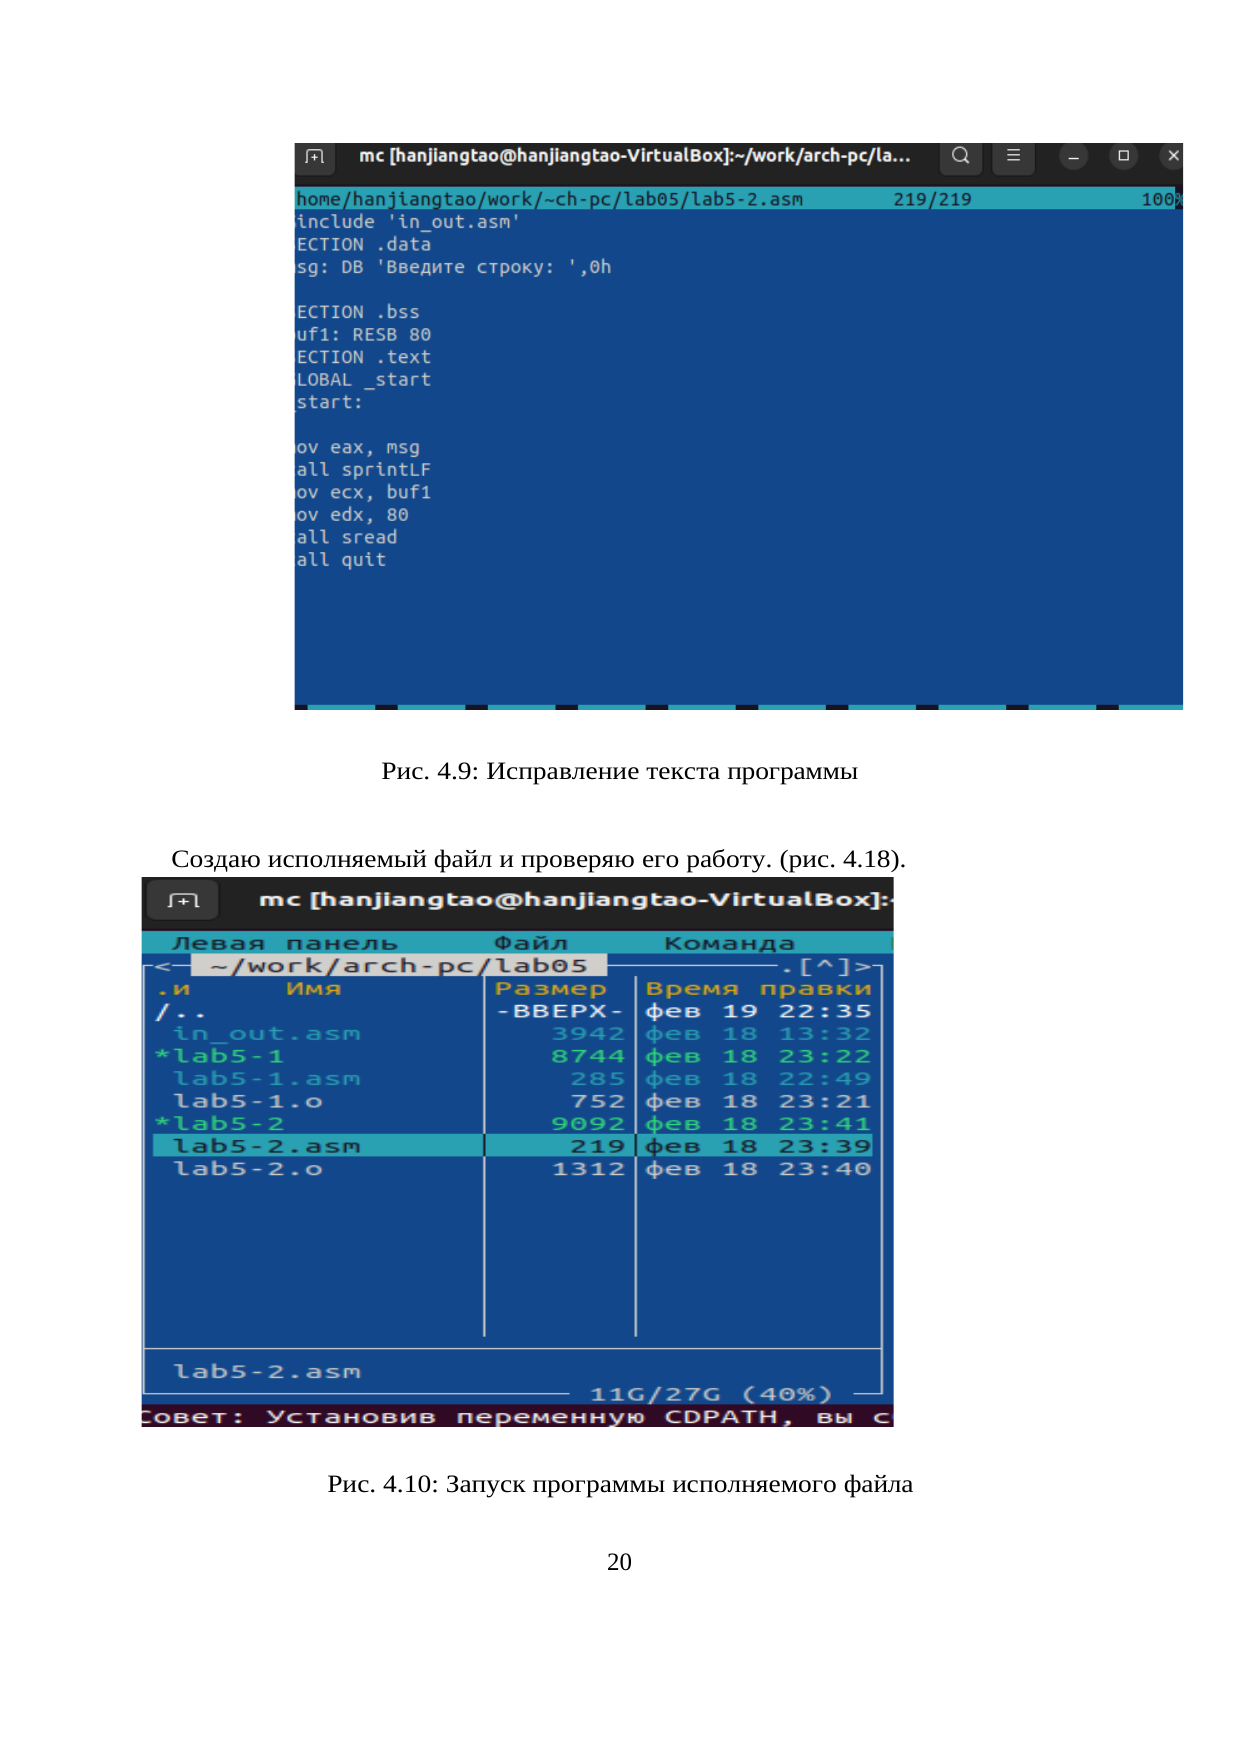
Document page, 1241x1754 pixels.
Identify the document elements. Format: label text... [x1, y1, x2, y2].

picture [294, 143, 1184, 710]
picture [141, 877, 894, 1427]
text Рис. 4.9: Исправление текста программы [381, 756, 1223, 785]
text Рис. 4.10: Запуск программы исполняемого файла [142, 1469, 914, 1498]
text Создаю исполняемый файл и проверяю его работу. (рис. 4.18). [142, 844, 906, 872]
